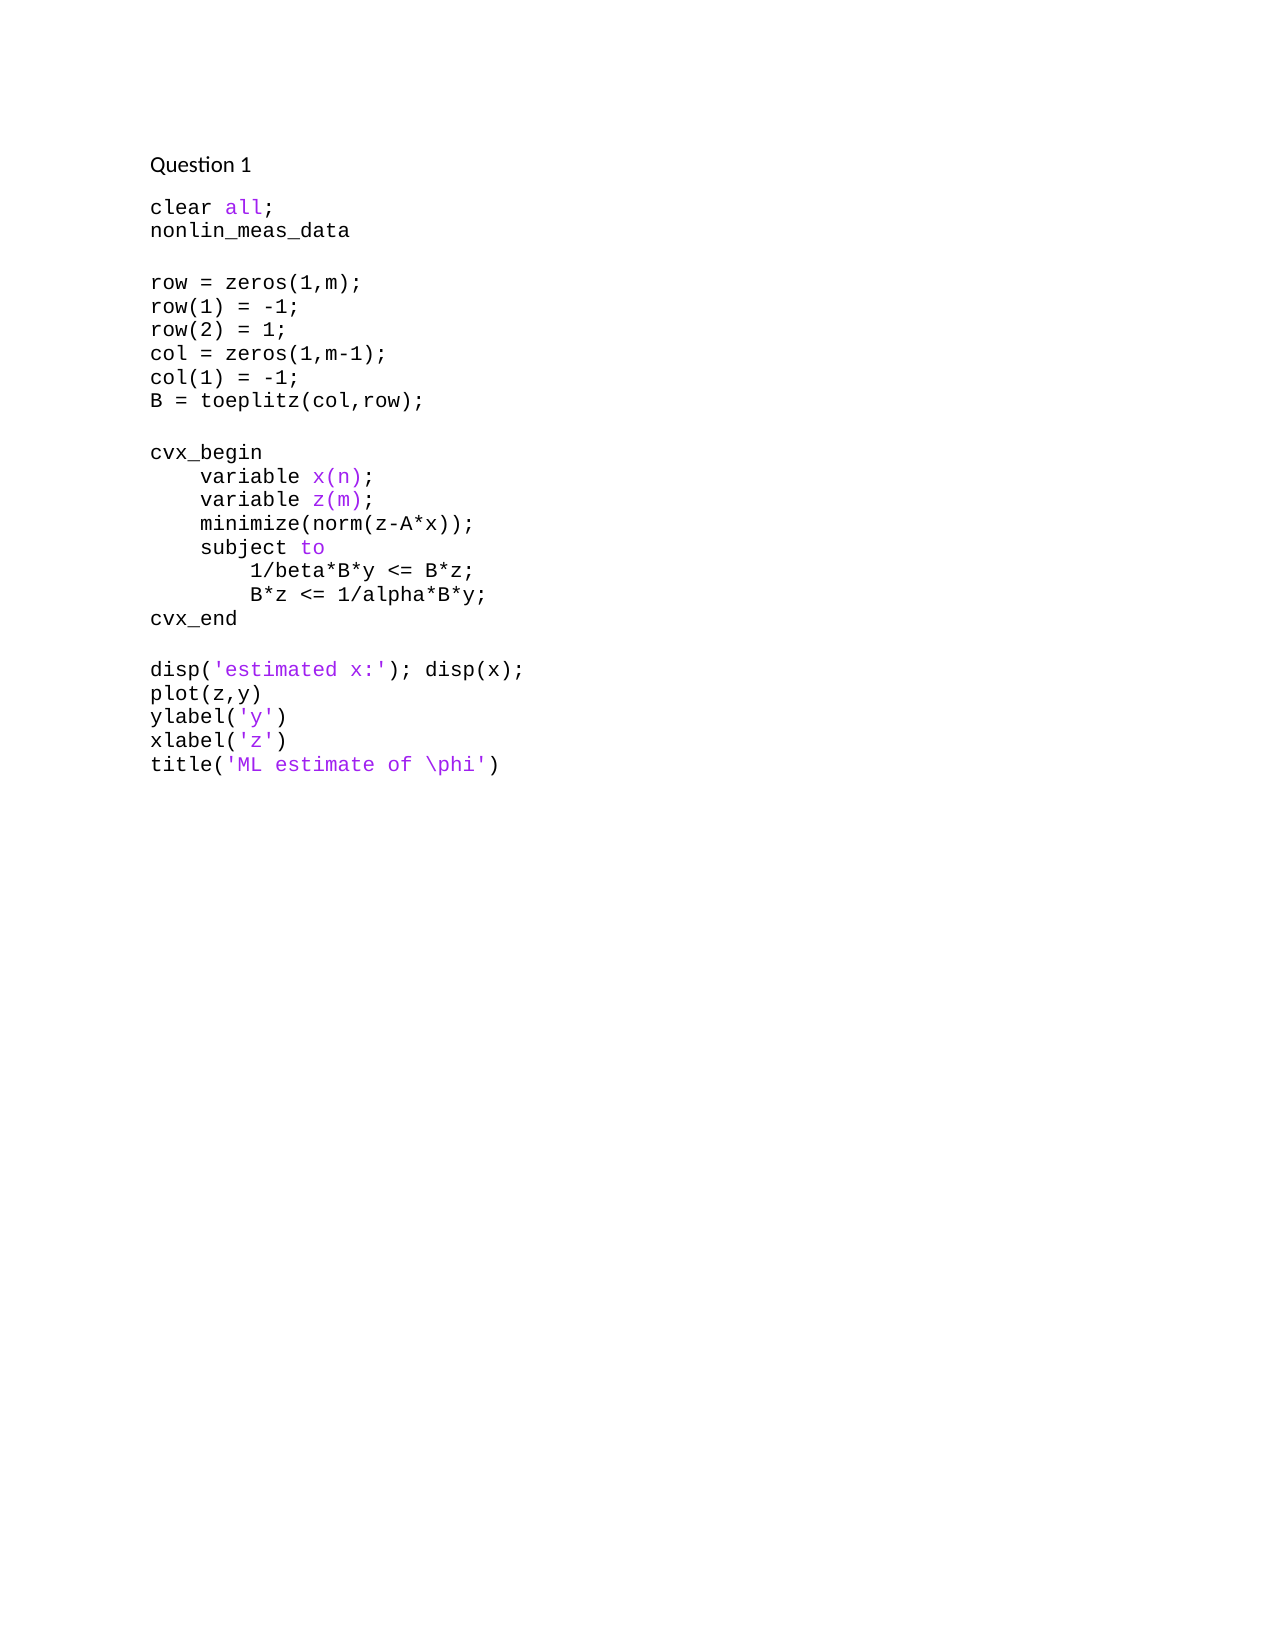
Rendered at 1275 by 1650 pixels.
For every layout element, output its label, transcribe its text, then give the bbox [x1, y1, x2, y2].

text Question 1 [150, 150, 1125, 178]
text subject to [150, 537, 1125, 560]
text nonlin_meas_data [150, 221, 1125, 244]
text B*z <= 1/alpha*B*y; [150, 584, 1125, 608]
text clear all; [150, 197, 1125, 221]
text col = zeros(1,m-1); [150, 343, 1125, 367]
text disp('estimated x:'); disp(x); [150, 659, 1125, 683]
text minimize(norm(z-A*x)); [150, 513, 1125, 537]
text ylabel('y') [150, 707, 1125, 730]
text cvx_begin [150, 442, 1125, 466]
text B = toeplitz(col,row); [150, 390, 1125, 414]
text plot(z,y) [150, 683, 1125, 707]
text 1/beta*B*y <= B*z; [150, 560, 1125, 584]
text row(2) = 1; [150, 319, 1125, 343]
text title('ML estimate of \phi') [150, 754, 1125, 777]
text variable x(n); [150, 466, 1125, 489]
text col(1) = -1; [150, 367, 1125, 390]
text cvx_end [150, 608, 1125, 631]
text xlabel('z') [150, 730, 1125, 754]
text row(1) = -1; [150, 296, 1125, 319]
text row = zeros(1,m); [150, 272, 1125, 296]
text variable z(m); [150, 489, 1125, 513]
